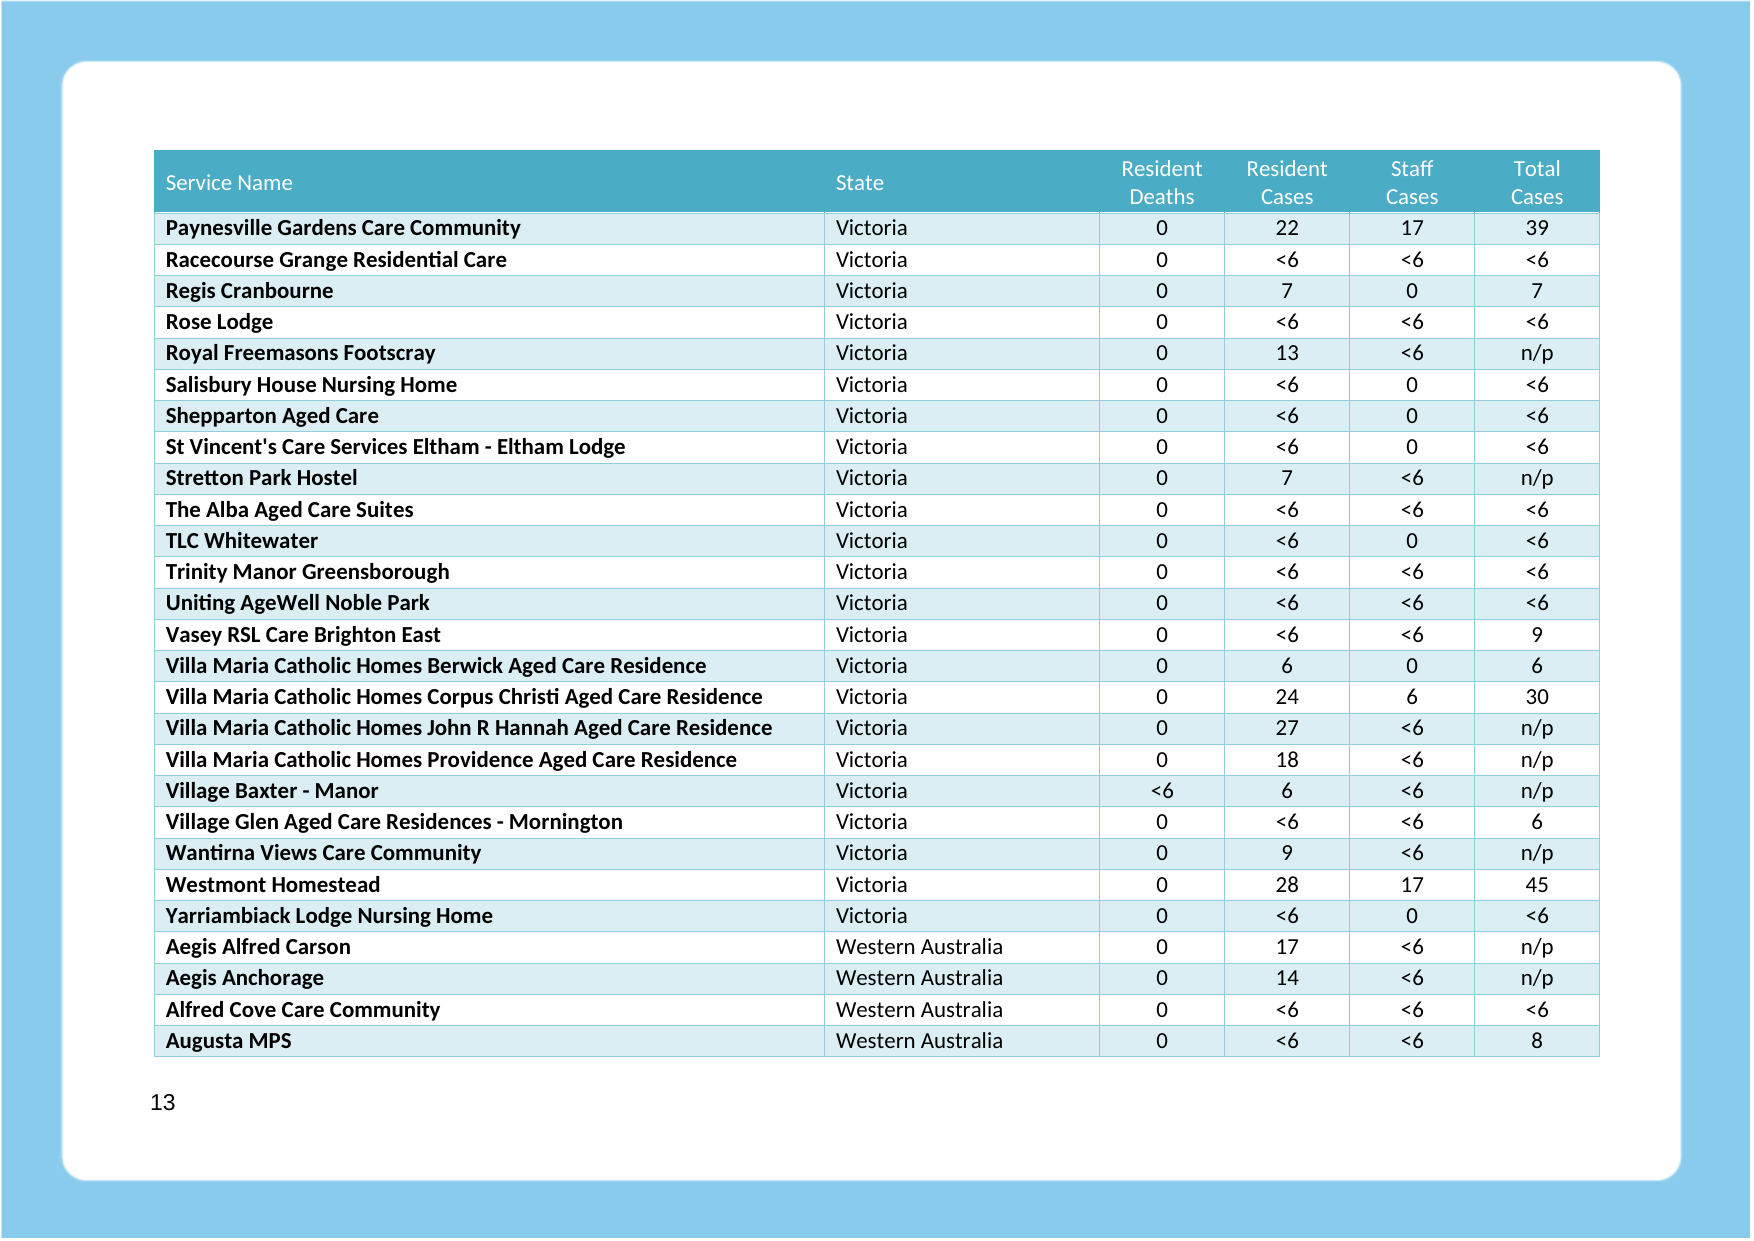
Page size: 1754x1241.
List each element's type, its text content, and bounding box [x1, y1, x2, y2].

table_cell Regis Cranbourne [155, 276, 824, 306]
table_cell Western Australia [825, 1026, 1099, 1056]
table_cell <6 [1350, 745, 1474, 775]
table_cell <6 [1475, 995, 1599, 1025]
table_cell <6 [1350, 245, 1474, 275]
table_cell <6 [1225, 807, 1349, 837]
table_cell 0 [1100, 870, 1224, 900]
picture [3, 2, 1750, 1238]
table_cell 6 [1475, 651, 1599, 681]
table_cell Village Glen Aged Care Residences - Mornington [155, 807, 824, 837]
table_cell 0 [1100, 370, 1224, 400]
table_cell 39 [1475, 214, 1599, 244]
table_cell <6 [1225, 307, 1349, 337]
table_cell n/p [1475, 714, 1599, 744]
table_cell <6 [1225, 401, 1349, 431]
table_cell 0 [1100, 276, 1224, 306]
table_cell Villa Maria Catholic Homes Providence Aged Care Residence [155, 745, 824, 775]
table_cell Vasey RSL Care Brighton East [155, 620, 824, 650]
table_cell 27 [1225, 714, 1349, 744]
table_cell <6 [1350, 776, 1474, 806]
table_cell Salisbury House Nursing Home [155, 370, 824, 400]
table_cell 6 [1350, 682, 1474, 712]
table_cell <6 [1475, 526, 1599, 556]
table_cell <6 [1475, 901, 1599, 931]
table_cell 0 [1100, 807, 1224, 837]
table_cell Victoria [825, 495, 1099, 525]
table_cell <6 [1225, 495, 1349, 525]
table_cell 14 [1225, 964, 1349, 994]
table_cell Victoria [825, 339, 1099, 369]
table_cell 7 [1225, 464, 1349, 494]
table_cell Alfred Cove Care Community [155, 995, 824, 1025]
table_cell <6 [1350, 807, 1474, 837]
table_cell <6 [1225, 245, 1349, 275]
table_header Service Name [155, 151, 824, 212]
table_cell <6 [1475, 245, 1599, 275]
table_cell Villa Maria Catholic Homes Berwick Aged Care Residence [155, 651, 824, 681]
table_cell Victoria [825, 526, 1099, 556]
table_cell <6 [1475, 401, 1599, 431]
table_cell <6 [1350, 1026, 1474, 1056]
table_cell 0 [1100, 745, 1224, 775]
table_cell 30 [1475, 682, 1599, 712]
table_cell <6 [1350, 995, 1474, 1025]
table_cell 0 [1100, 401, 1224, 431]
table_cell <6 [1225, 620, 1349, 650]
table_cell <6 [1225, 901, 1349, 931]
table_cell <6 [1350, 620, 1474, 650]
table_cell 0 [1100, 245, 1224, 275]
table_cell Victoria [825, 307, 1099, 337]
table_cell Royal Freemasons Footscray [155, 339, 824, 369]
table_cell <6 [1350, 495, 1474, 525]
table_cell 9 [1475, 620, 1599, 650]
table_cell 0 [1100, 432, 1224, 462]
table_cell 0 [1100, 1026, 1224, 1056]
table_cell 22 [1225, 214, 1349, 244]
table_cell Victoria [825, 464, 1099, 494]
table_cell 0 [1350, 901, 1474, 931]
table_cell 0 [1350, 526, 1474, 556]
table_cell Shepparton Aged Care [155, 401, 824, 431]
table_cell TLC Whitewater [155, 526, 824, 556]
table_cell <6 [1475, 432, 1599, 462]
table_cell Village Baxter - Manor [155, 776, 824, 806]
table_cell n/p [1475, 839, 1599, 869]
table_cell Victoria [825, 401, 1099, 431]
table_cell 0 [1100, 495, 1224, 525]
table_cell Augusta MPS [155, 1026, 824, 1056]
table_cell 7 [1225, 276, 1349, 306]
table_cell 6 [1225, 776, 1349, 806]
table_cell <6 [1225, 995, 1349, 1025]
table_cell Victoria [825, 370, 1099, 400]
table_cell 6 [1475, 807, 1599, 837]
table_cell n/p [1475, 464, 1599, 494]
table_cell Victoria [825, 620, 1099, 650]
table_cell 0 [1100, 964, 1224, 994]
table_cell <6 [1225, 370, 1349, 400]
table_cell Stretton Park Hostel [155, 464, 824, 494]
table_cell <6 [1350, 714, 1474, 744]
table_cell 0 [1100, 651, 1224, 681]
table_cell Victoria [825, 745, 1099, 775]
table_cell Victoria [825, 839, 1099, 869]
table_cell Uniting AgeWell Noble Park [155, 589, 824, 619]
table_cell <6 [1350, 589, 1474, 619]
table_cell Victoria [825, 276, 1099, 306]
table_cell 7 [1475, 276, 1599, 306]
table_cell 0 [1100, 464, 1224, 494]
table_cell 45 [1475, 870, 1599, 900]
table_cell <6 [1475, 589, 1599, 619]
table_cell Westmont Homestead [155, 870, 824, 900]
table_cell n/p [1475, 745, 1599, 775]
table_cell 28 [1225, 870, 1349, 900]
table_cell 17 [1350, 870, 1474, 900]
table_cell 9 [1225, 839, 1349, 869]
table_header Resident Cases [1225, 151, 1349, 212]
table_cell Villa Maria Catholic Homes Corpus Christi Aged Care Residence [155, 682, 824, 712]
table_cell <6 [1225, 589, 1349, 619]
table_cell Victoria [825, 682, 1099, 712]
table_cell 0 [1100, 714, 1224, 744]
table_cell 0 [1350, 651, 1474, 681]
table_cell <6 [1475, 370, 1599, 400]
table_cell 0 [1100, 339, 1224, 369]
table_cell Victoria [825, 245, 1099, 275]
table_cell <6 [1225, 526, 1349, 556]
table_cell 0 [1350, 276, 1474, 306]
table_cell <6 [1350, 339, 1474, 369]
table_cell <6 [1475, 557, 1599, 587]
table_cell 0 [1100, 620, 1224, 650]
table_cell <6 [1225, 432, 1349, 462]
table_cell 0 [1100, 682, 1224, 712]
table_cell 0 [1100, 932, 1224, 962]
table_header Resident Deaths [1100, 151, 1224, 212]
table_cell 17 [1350, 214, 1474, 244]
table_cell 0 [1100, 214, 1224, 244]
table_cell Victoria [825, 870, 1099, 900]
table_cell Victoria [825, 214, 1099, 244]
table_cell 0 [1100, 307, 1224, 337]
table_cell n/p [1475, 964, 1599, 994]
table_cell <6 [1350, 307, 1474, 337]
table_cell Western Australia [825, 964, 1099, 994]
table_cell <6 [1350, 557, 1474, 587]
table_cell Villa Maria Catholic Homes John R Hannah Aged Care Residence [155, 714, 824, 744]
table_cell Trinity Manor Greensborough [155, 557, 824, 587]
table_cell Victoria [825, 776, 1099, 806]
table_cell Victoria [825, 589, 1099, 619]
table_cell 0 [1100, 901, 1224, 931]
table_cell The Alba Aged Care Suites [155, 495, 824, 525]
table_cell 17 [1225, 932, 1349, 962]
table_cell Victoria [825, 432, 1099, 462]
table_cell Victoria [825, 714, 1099, 744]
table_cell 24 [1225, 682, 1349, 712]
table_cell 6 [1225, 651, 1349, 681]
table_cell 8 [1475, 1026, 1599, 1056]
table_cell 0 [1100, 557, 1224, 587]
table_header Total Cases [1475, 151, 1599, 212]
table_cell 0 [1100, 589, 1224, 619]
table_cell Western Australia [825, 995, 1099, 1025]
table_cell <6 [1350, 964, 1474, 994]
table_header Staff Cases [1350, 151, 1474, 212]
table_cell Wantirna Views Care Community [155, 839, 824, 869]
table_cell <6 [1225, 1026, 1349, 1056]
table_cell Victoria [825, 807, 1099, 837]
table_cell Yarriambiack Lodge Nursing Home [155, 901, 824, 931]
table_cell Rose Lodge [155, 307, 824, 337]
table_cell <6 [1225, 557, 1349, 587]
table_cell n/p [1475, 339, 1599, 369]
table_header State [825, 151, 1099, 212]
table_cell Racecourse Grange Residential Care [155, 245, 824, 275]
table_cell 0 [1350, 401, 1474, 431]
table_cell 0 [1100, 995, 1224, 1025]
table_cell Paynesville Gardens Care Community [155, 214, 824, 244]
table_cell Aegis Anchorage [155, 964, 824, 994]
table_cell n/p [1475, 932, 1599, 962]
table_cell <6 [1350, 464, 1474, 494]
table_cell 0 [1350, 432, 1474, 462]
table_cell <6 [1350, 932, 1474, 962]
table_cell Victoria [825, 651, 1099, 681]
table_cell 0 [1100, 839, 1224, 869]
table_cell n/p [1475, 776, 1599, 806]
table_cell Western Australia [825, 932, 1099, 962]
table_cell <6 [1350, 839, 1474, 869]
table_cell <6 [1100, 776, 1224, 806]
table_cell Aegis Alfred Carson [155, 932, 824, 962]
table_cell <6 [1475, 307, 1599, 337]
table_cell <6 [1475, 495, 1599, 525]
table_cell 0 [1350, 370, 1474, 400]
table_cell Victoria [825, 901, 1099, 931]
table_cell Victoria [825, 557, 1099, 587]
table_cell 18 [1225, 745, 1349, 775]
table_cell 0 [1100, 526, 1224, 556]
table_cell St Vincent's Care Services Eltham - Eltham Lodge [155, 432, 824, 462]
table_cell 13 [1225, 339, 1349, 369]
